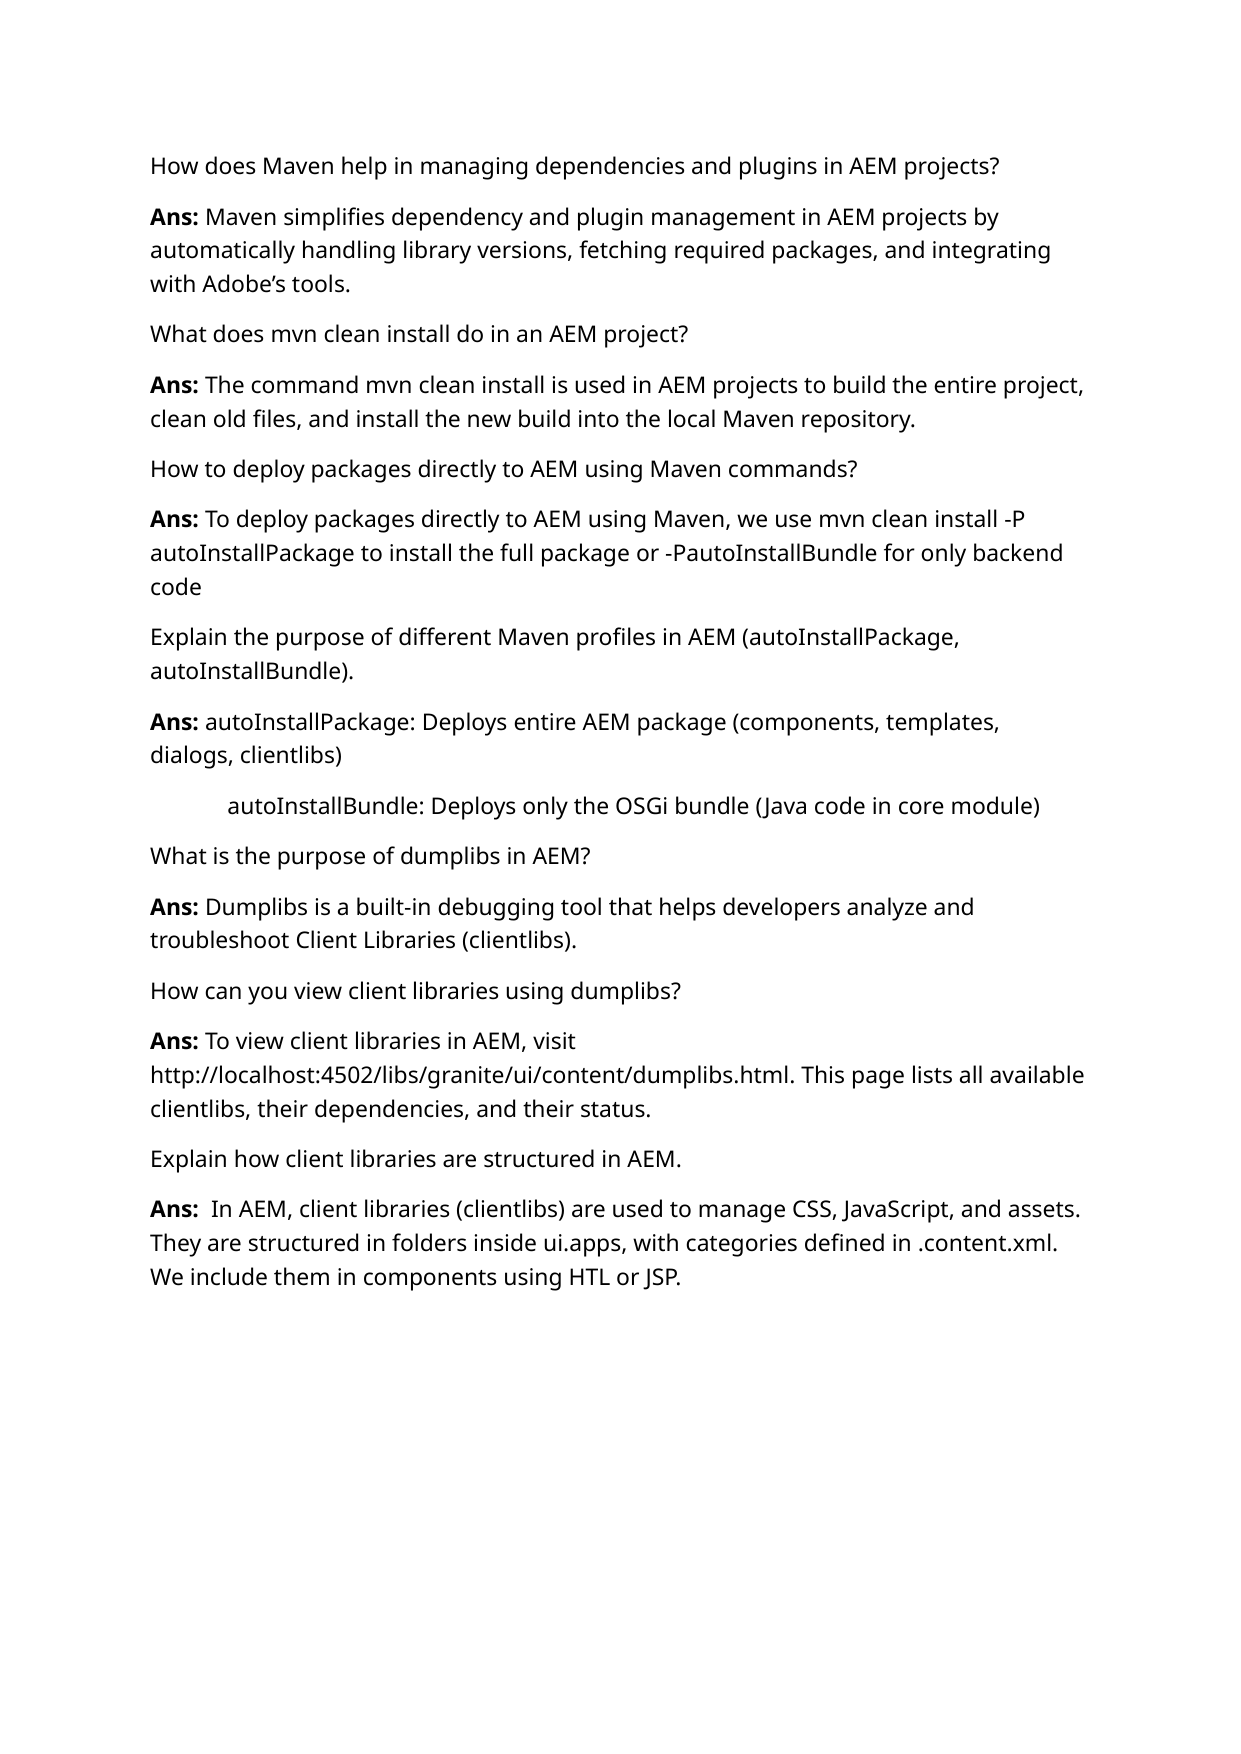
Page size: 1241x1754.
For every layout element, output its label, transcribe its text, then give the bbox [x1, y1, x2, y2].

text Explain how client libraries are structured in AEM. [150, 1143, 1090, 1174]
text Ans: Dumplibs is a built-in debugging tool that helps developers analyze and troubleshoot Client Libraries (clientlibs). [150, 890, 1090, 955]
text Ans: Maven simplifies dependency and plugin management in AEM projects by automatically handling library versions, fetching required packages, and integrating with Adobe’s tools. [150, 200, 1090, 299]
text How does Maven help in managing dependencies and plugins in AEM projects? [150, 150, 1090, 181]
text What is the purpose of dumplibs in AEM? [150, 840, 1090, 871]
text What does mvn clean install do in an AEM project? [150, 318, 1090, 349]
text Explain the purpose of different Maven profiles in AEM (autoInstallPackage, autoInstallBundle). [150, 621, 1090, 686]
text autoInstallBundle: Deploys only the OSGi bundle (Java code in core module) [150, 789, 1090, 821]
text How to deploy packages directly to AEM using Maven commands? [150, 453, 1090, 484]
text Ans: autoInstallPackage: Deploys entire AEM package (components, templates, dialogs, clientlibs) [150, 705, 1090, 770]
text Ans: The command mvn clean install is used in AEM projects to build the entire project, clean old files, and install the new build into the local Maven repository. [150, 369, 1090, 434]
text Ans: To view client libraries in AEM, visit http://localhost:4502/libs/granite/ui/content/dumplibs.html. This page lists all available clientlibs, their dependencies, and their status. [150, 1025, 1090, 1124]
text How can you view client libraries using dumplibs? [150, 974, 1090, 1006]
text Ans: To deploy packages directly to AEM using Maven, we use mvn clean install -P autoInstallPackage to install the full package or -PautoInstallBundle for only backend code [150, 503, 1090, 602]
text Ans: In AEM, client libraries (clientlibs) are used to manage CSS, JavaScript, and assets. They are structured in folders inside ui.apps, with categories defined in .content.xml. We include them in components using HTL or JSP. [150, 1193, 1090, 1292]
